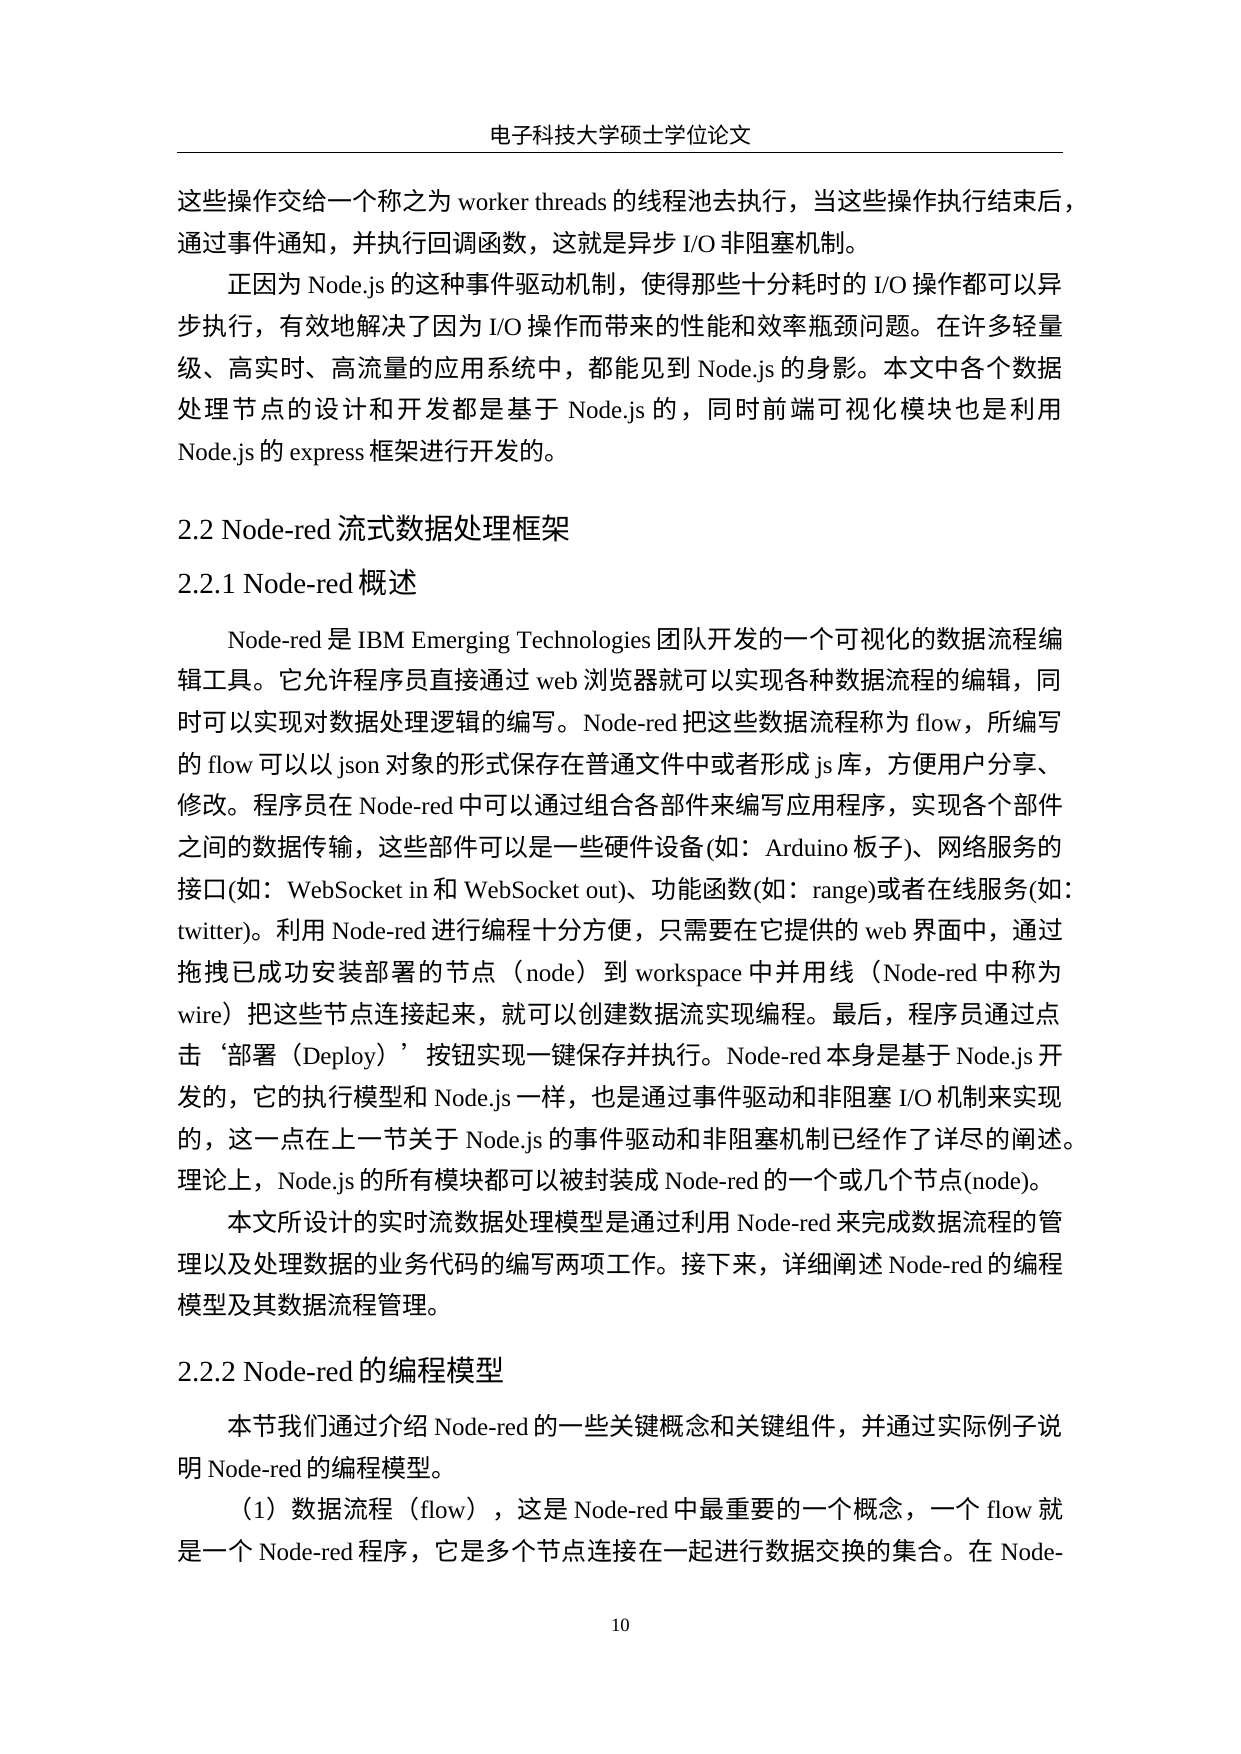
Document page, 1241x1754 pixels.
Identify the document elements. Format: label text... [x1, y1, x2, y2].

text 本节我们通过介绍Node-red的一些关键概念和关键组件，并通过实际例子说明Node-red的编程模型。 [177, 1402, 1063, 1486]
subtitle 2.2 Node-red流式数据处理框架 [177, 506, 1063, 548]
text Node-red是IBM Emerging Technologies团队开发的一个可视化的数据流程编辑工具。它允许程序员直接通过web浏览器就可以实现各种数据流程的编辑，同时可以实现对数据处理逻辑的编写。Node-red把这些数据流程称为flow，所编写的flow可以以json对象的形式保存在普通文件中或者形成js库，方便用户分享、修改。程序员在Node-red中可以通过组合各部件来编写应用程序，实现各个部件之间的数据传输，这些部件可以是一些硬件设备(如：Arduino板子)、网络服务的接口(如：WebSocket in和WebSocket out)、功能函数(如：range)或者在线服务(如：twitter)。利用Node-red进行编程十分方便，只需要在它提供的web界面中，通过拖拽已成功安装部署的节点（node）到workspace中并用线（Node-red中称为wire）把这些节点连接起来，就可以创建数据流实现编程。最后，程序员通过点击‘部署（Deploy）’按钮实现一键保存并执行。Node-red本身是基于Node.js开发的，它的执行模型和Node.js一样，也是通过事件驱动和非阻塞I/O机制来实现的，这一点在上一节关于Node.js的事件驱动和非阻塞机制已经作了详尽的阐述。理论上，Node.js的所有模块都可以被封装成Node-red的一个或几个节点(node)。 [177, 615, 1063, 1198]
subtitle 2.2.2 Node-red的编程模型 [177, 1348, 1063, 1390]
subtitle 2.2.1 Node-red概述 [177, 561, 1063, 602]
text 正因为Node.js的这种事件驱动机制，使得那些十分耗时的I/O操作都可以异步执行，有效地解决了因为I/O操作而带来的性能和效率瓶颈问题。在许多轻量级、高实时、高流量的应用系统中，都能见到Node.js的身影。本文中各个数据处理节点的设计和开发都是基于Node.js的，同时前端可视化模块也是利用Node.js的express框架进行开发的。 [177, 261, 1063, 469]
text 本文所设计的实时流数据处理模型是通过利用Node-red来完成数据流程的管理以及处理数据的业务代码的编写两项工作。接下来，详细阐述Node-red的编程模型及其数据流程管理。 [177, 1198, 1063, 1323]
